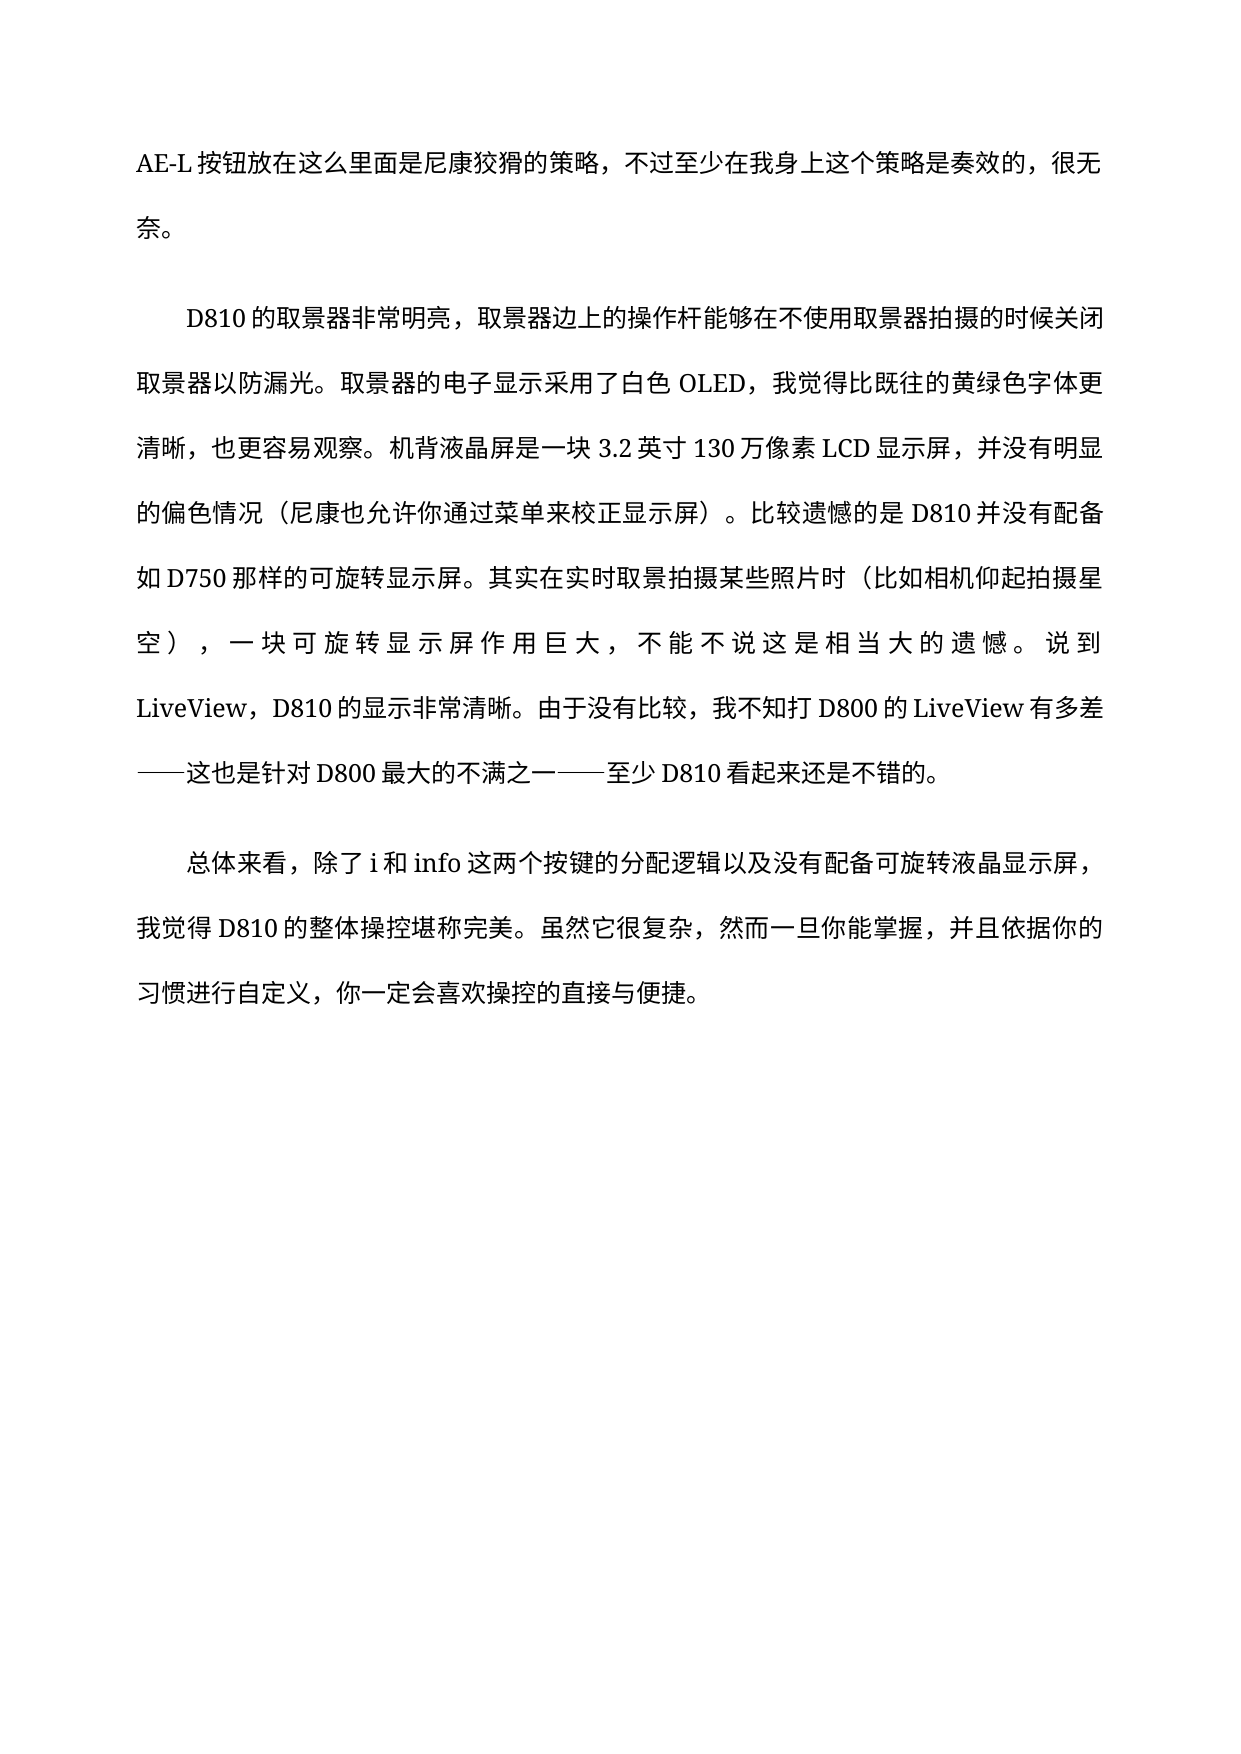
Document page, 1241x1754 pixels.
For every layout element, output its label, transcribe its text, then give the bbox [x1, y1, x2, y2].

text D810的取景器非常明亮，取景器边上的操作杆能够在不使用取景器拍摄的时候关闭取景器以防漏光。取景器的电子显示采用了白色OLED，我觉得比既往的黄绿色字体更清晰，也更容易观察。机背液晶屏是一块3.2英寸130万像素LCD显示屏，并没有明显的偏色情况（尼康也允许你通过菜单来校正显示屏）。比较遗憾的是D810并没有配备如D750那样的可旋转显示屏。其实在实时取景拍摄某些照片时（比如相机仰起拍摄星空），一块可旋转显示屏作用巨大，不能不说这是相当大的遗憾。说到LiveView，D810的显示非常清晰。由于没有比较，我不知打D800的LiveView有多差——这也是针对D800最大的不满之一——至少D810看起来还是不错的。 [136, 284, 1104, 804]
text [136, 129, 1104, 259]
text 总体来看，除了i和info这两个按键的分配逻辑以及没有配备可旋转液晶显示屏，我觉得D810的整体操控堪称完美。虽然它很复杂，然而一旦你能掌握，并且依据你的习惯进行自定义，你一定会喜欢操控的直接与便捷。 [136, 829, 1104, 1024]
